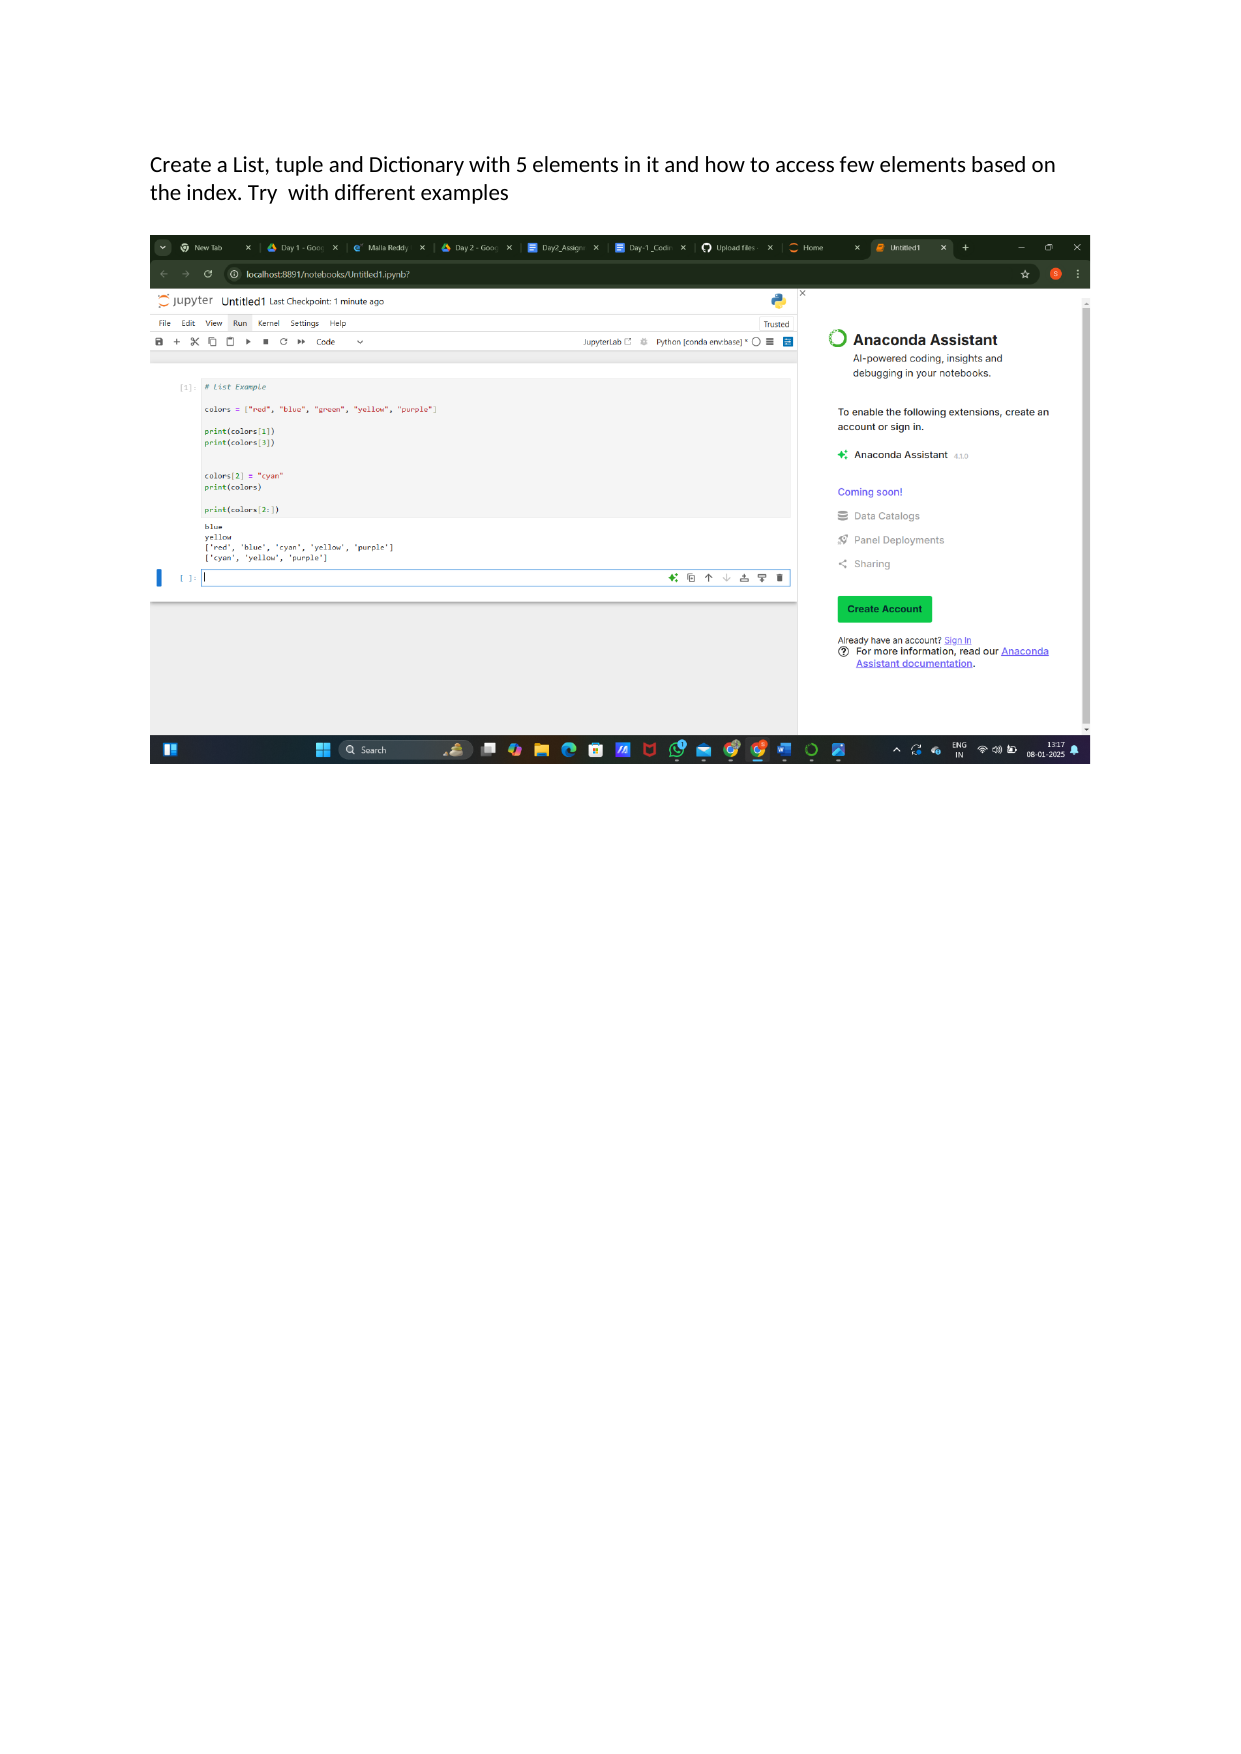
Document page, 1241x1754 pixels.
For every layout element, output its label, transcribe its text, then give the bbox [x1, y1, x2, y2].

text Create a List, tuple and Dictionary with 5 elements in it and how to access few elements based on the index. Try with different examples [150, 150, 1090, 206]
picture [150, 235, 1091, 764]
